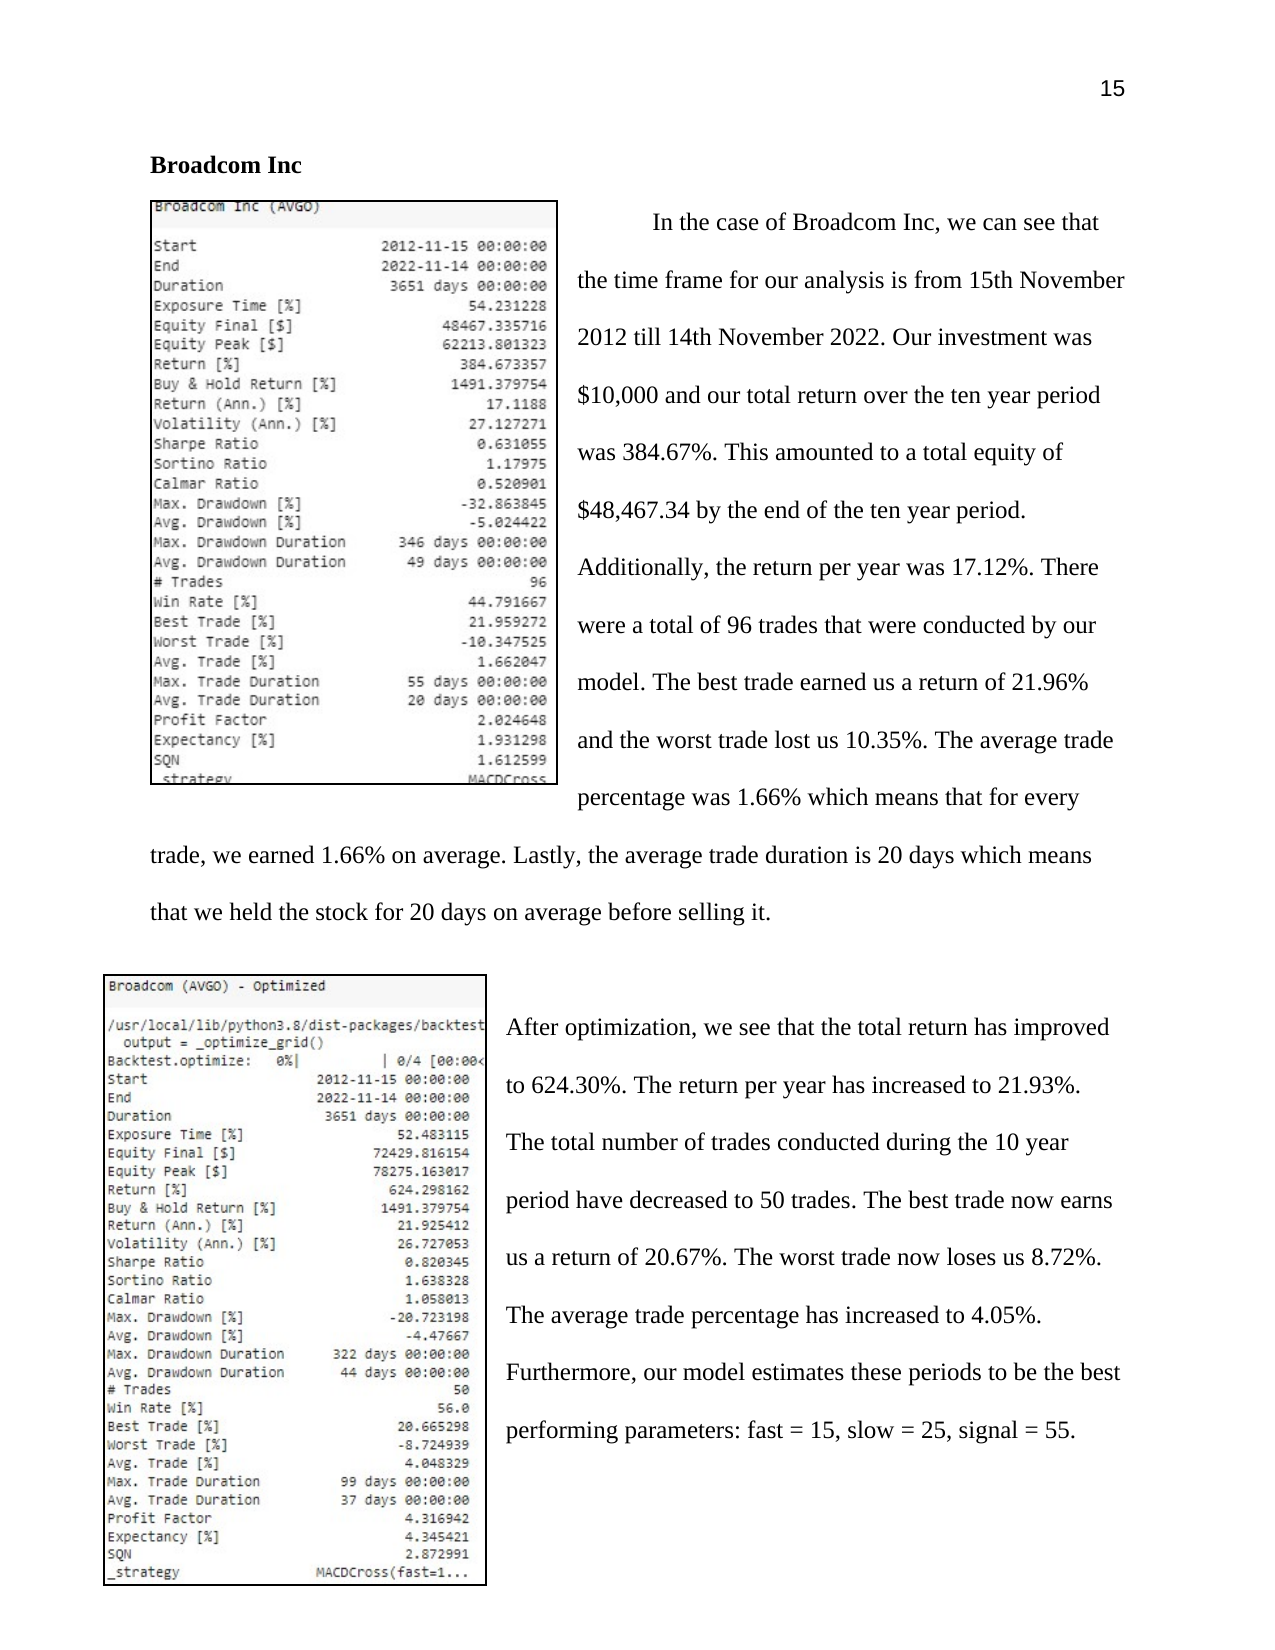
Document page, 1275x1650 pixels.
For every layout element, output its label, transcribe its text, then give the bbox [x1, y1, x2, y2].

text Broadcom Inc [150, 150, 1125, 179]
text After optimization, we see that the total return has improved to 624.30%. The return per year has increased to 21.93%. The total number of trades conducted during the 10 year period have decreased to 50 trades. The best trade now earns us a return of 20.67%. The worst trade now loses us 8.72%. The average trade percentage has increased to 4.05%. Furthermore, our model estimates these periods to be the best performing parameters: fast = 15, slow = 25, signal = 55. [487, 1012, 1125, 1444]
picture [105, 976, 485, 1584]
picture [152, 202, 556, 783]
